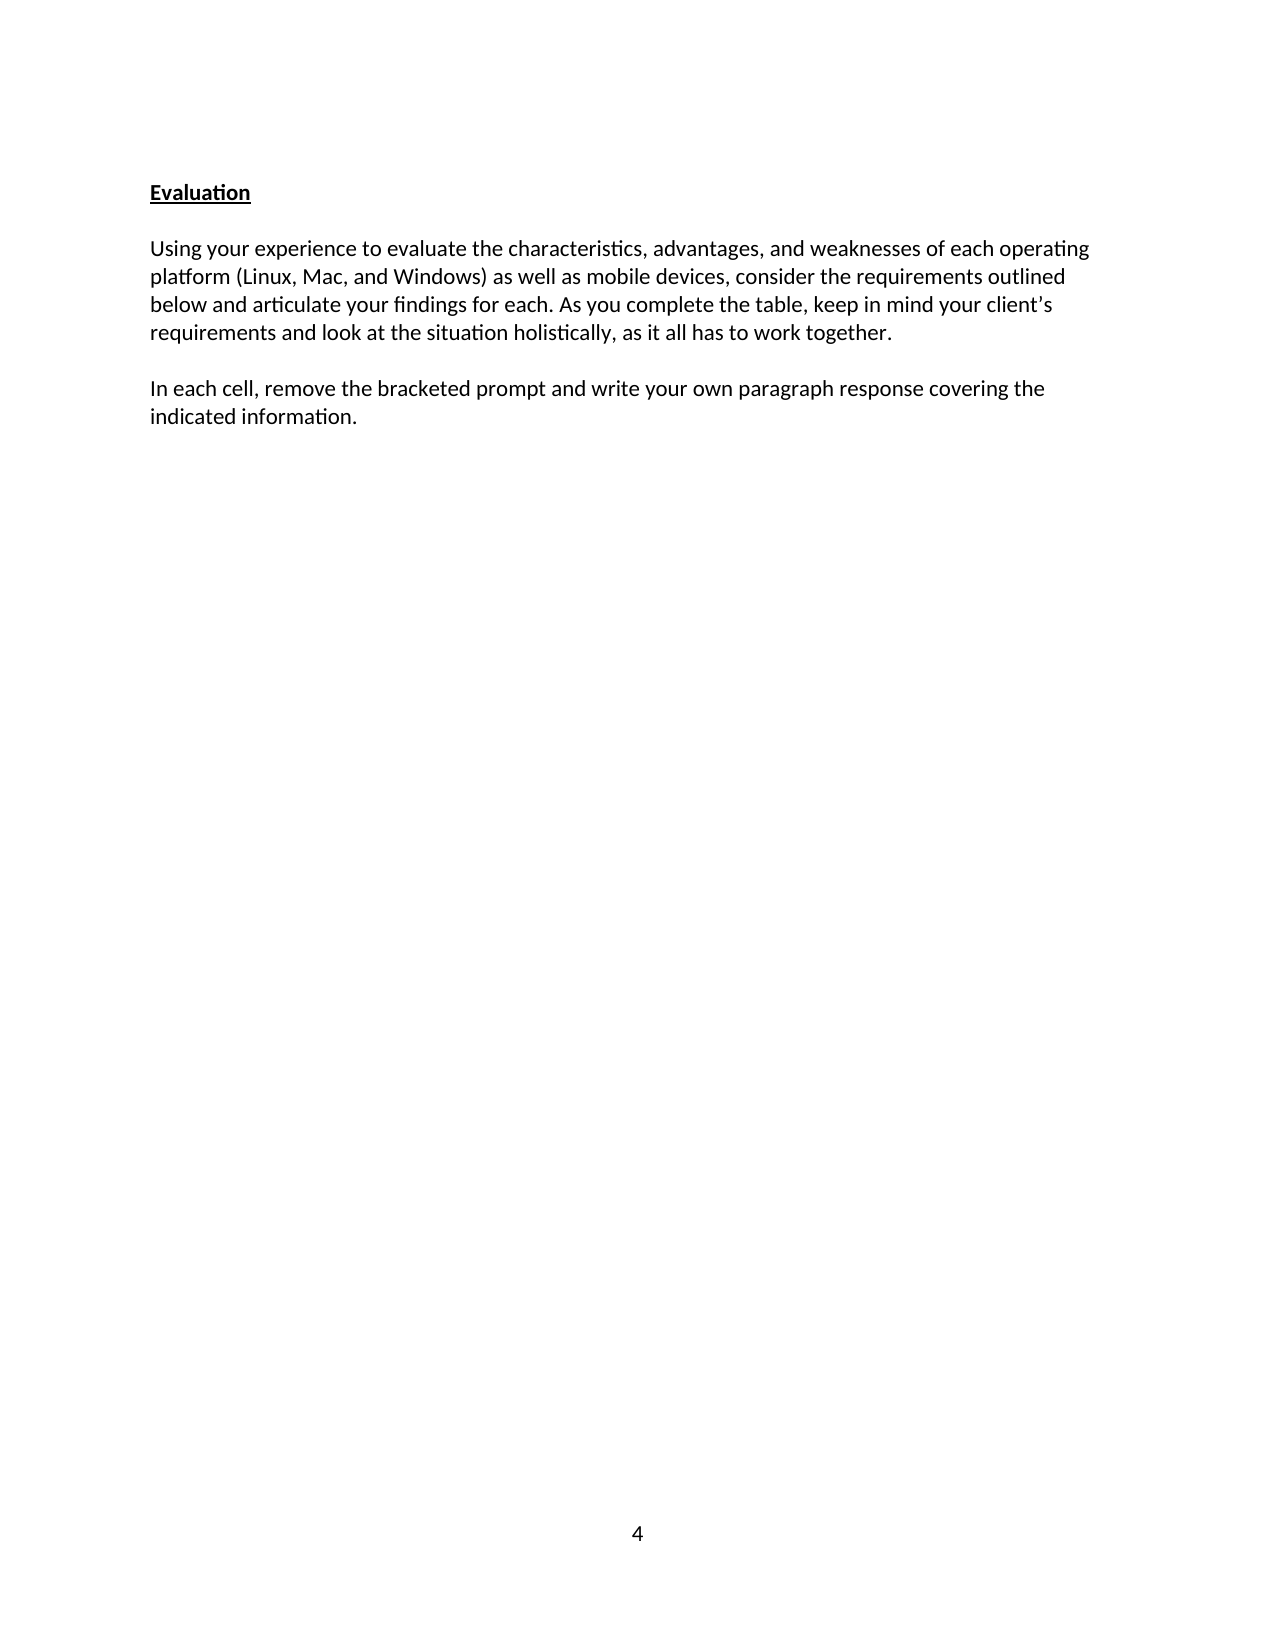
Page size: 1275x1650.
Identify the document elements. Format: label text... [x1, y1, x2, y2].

text Using your experience to evaluate the characteristics, advantages, and weaknesses of each operating platform (Linux, Mac, and Windows) as well as mobile devices, consider the requirements outlined below and articulate your findings for each. As you complete the table, keep in mind your client’s requirements and look at the situation holistically, as it all has to work together. [150, 234, 1125, 346]
subtitle Evaluation [150, 178, 1125, 206]
text In each cell, remove the bracketed prompt and write your own paragraph response covering the indicated information. [150, 374, 1125, 430]
